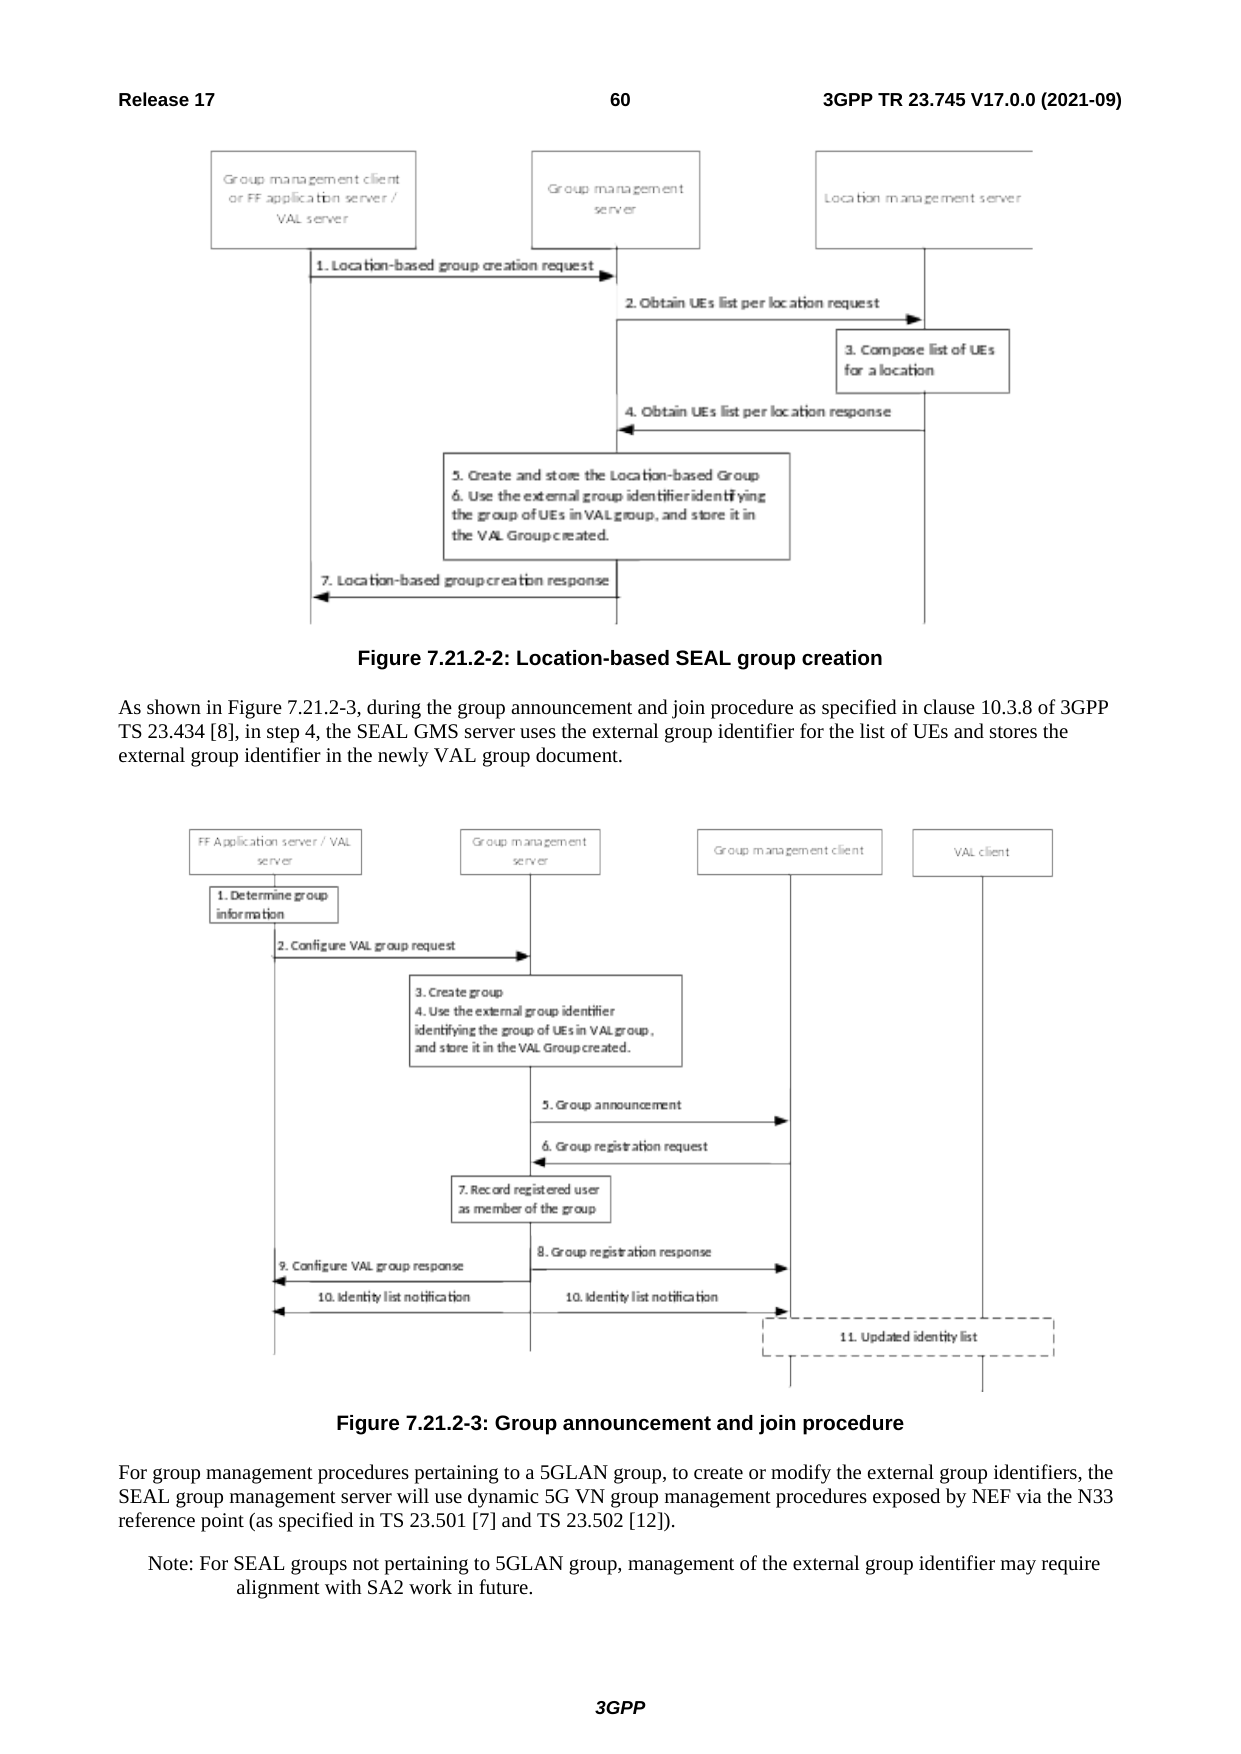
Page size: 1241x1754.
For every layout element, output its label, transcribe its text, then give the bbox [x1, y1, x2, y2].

text Figure 7.21.2-2: Location-based SEAL group creation [118, 646, 1122, 670]
text Note: For SEAL groups not pertaining to 5GLAN group, management of the external group identifier may require alignment with SA2 work in future. [148, 1551, 1122, 1599]
text For group management procedures pertaining to a 5GLAN group, to create or modify the external group identifiers, the SEAL group management server will use dynamic 5G VN group management procedures exposed by NEF via the N33 reference point (as specified in TS 23.501 [7] and TS 23.502 [12]). [118, 1459, 1122, 1532]
text Figure 7.21.2-3: Group announcement and join procedure [118, 1411, 1122, 1434]
text As shown in Figure 7.21.2-3, during the group announcement and join procedure as specified in clause 10.3.8 of 3GPP TS 23.434 [8], in step 4, the SEAL GMS server uses the external group identifier for the list of UEs and stores the external group identifier in the newly VAL group document. [118, 695, 1122, 767]
